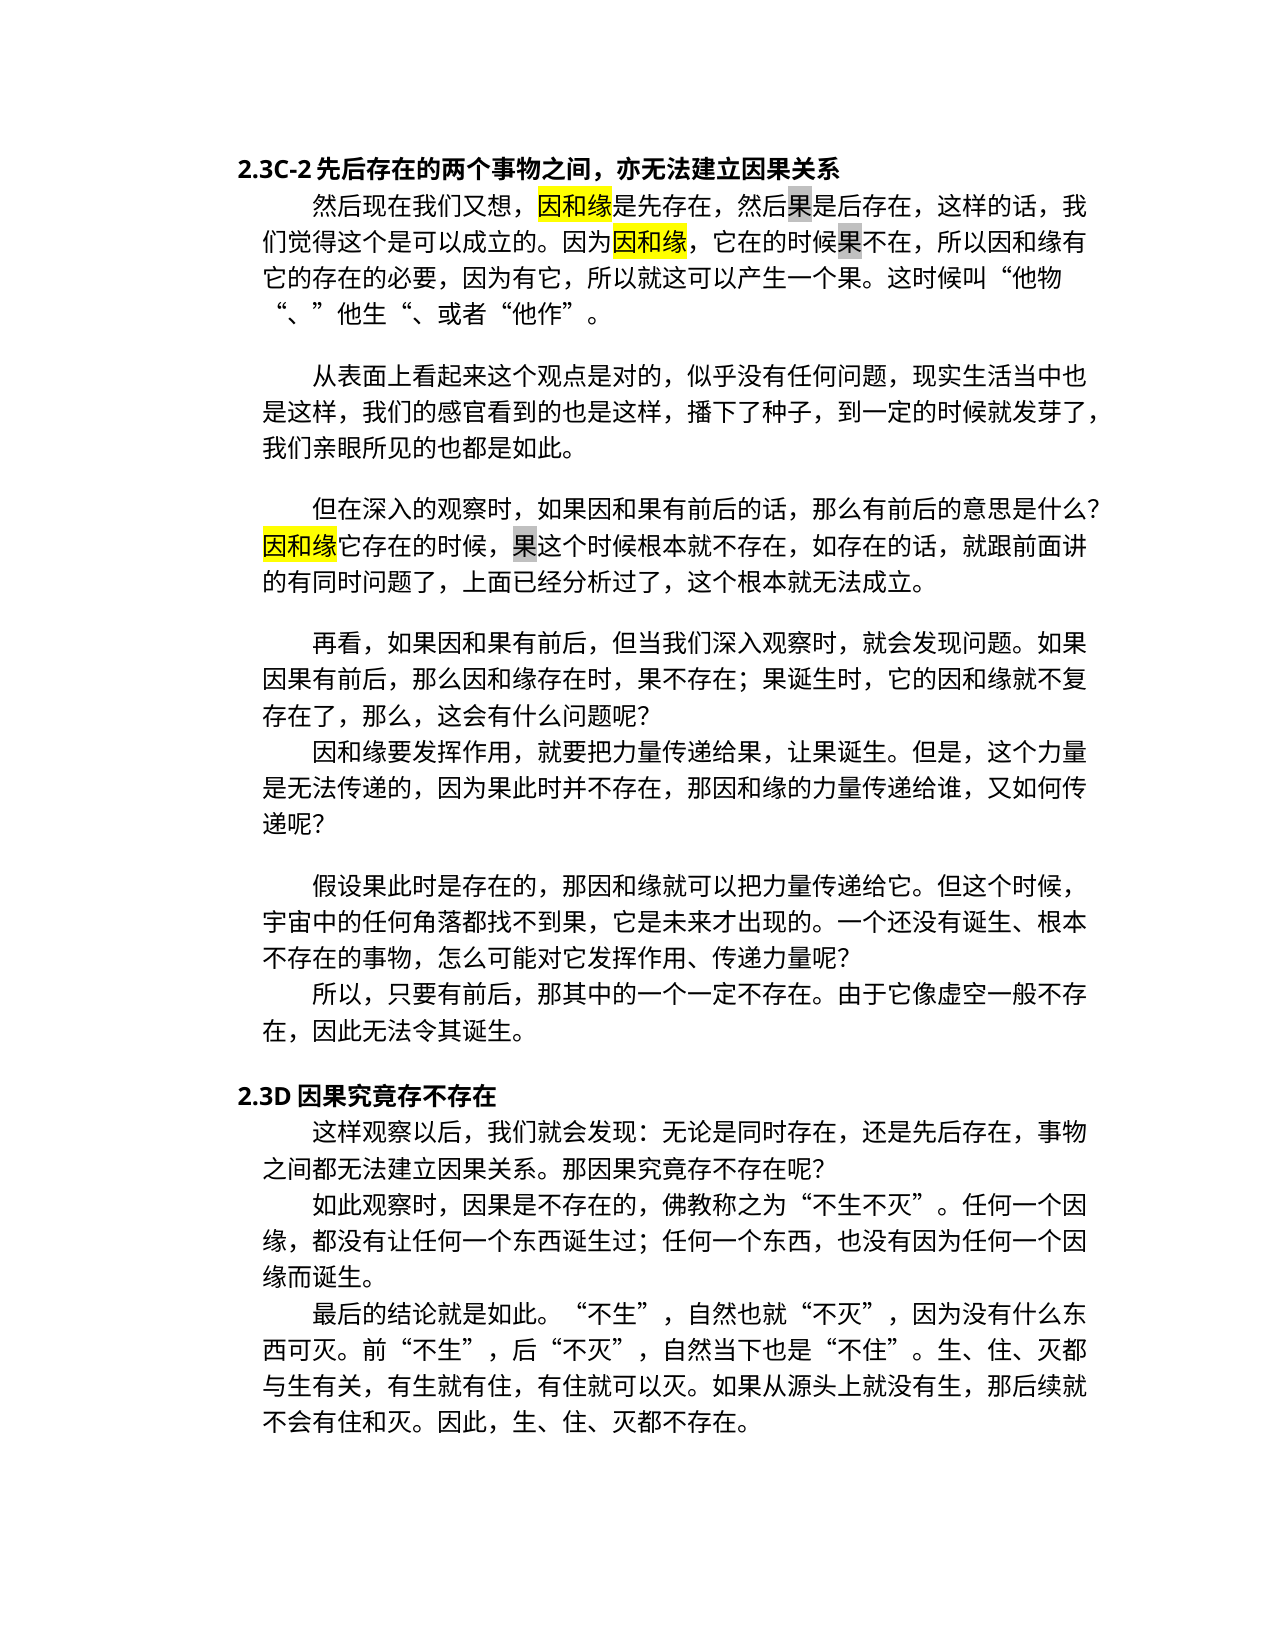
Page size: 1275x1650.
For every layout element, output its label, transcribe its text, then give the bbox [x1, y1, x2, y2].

text 最后的结论就是如此。“不生”，自然也就“不灭”，因为没有什么东西可灭。前“不生”，后“不灭”，自然当下也是“不住”。生、住、灭都与生有关，有生就有住，有住就可以灭。如果从源头上就没有生，那后续就不会有住和灭。因此，生、住、灭都不存在。 [262, 1294, 1087, 1439]
text 如此观察时，因果是不存在的，佛教称之为“不生不灭”。任何一个因缘，都没有让任何一个东西诞生过；任何一个东西，也没有因为任何一个因缘而诞生。 [262, 1185, 1087, 1294]
text 假设果此时是存在的，那因和缘就可以把力量传递给它。但这个时候，宇宙中的任何角落都找不到果，它是未来才出现的。一个还没有诞生、根本不存在的事物，怎么可能对它发挥作用、传递力量呢？ [262, 866, 1087, 975]
text 因和缘要发挥作用，就要把力量传递给果，让果诞生。但是，这个力量是无法传递的，因为果此时并不存在，那因和缘的力量传递给谁，又如何传递呢？ [262, 732, 1087, 841]
text 这样观察以后，我们就会发现：无论是同时存在，还是先后存在，事物之间都无法建立因果关系。那因果究竟存不存在呢？ [262, 1113, 1087, 1185]
text 从表面上看起来这个观点是对的，似乎没有任何问题，现实生活当中也是这样，我们的感官看到的也是这样，播下了种子，到一定的时候就发芽了，我们亲眼所见的也都是如此。 [262, 356, 1087, 465]
text 但在深入的观察时，如果因和果有前后的话，那么有前后的意思是什么？因和缘它存在的时候，果这个时候根本就不存在，如存在的话，就跟前面讲的有同时问题了，上面已经分析过了，这个根本就无法成立。 [262, 490, 1087, 599]
text 然后现在我们又想，因和缘是先存在，然后果是后存在，这样的话，我们觉得这个是可以成立的。因为因和缘，它在的时候果不在，所以因和缘有它的存在的必要，因为有它，所以就这可以产生一个果。这时候叫“他物“、”他生“、或者“他作”。 [262, 186, 1087, 331]
text 再看，如果因和果有前后，但当我们深入观察时，就会发现问题。如果因果有前后，那么因和缘存在时，果不存在；果诞生时，它的因和缘就不复存在了，那么，这会有什么问题呢？ [262, 624, 1087, 732]
text 2.3D因果究竟存不存在 [187, 1077, 1087, 1113]
text 2.3C-2先后存在的两个事物之间，亦无法建立因果关系 [187, 150, 1087, 186]
text 所以，只要有前后，那其中的一个一定不存在。由于它像虚空一般不存在，因此无法令其诞生。 [262, 975, 1087, 1047]
